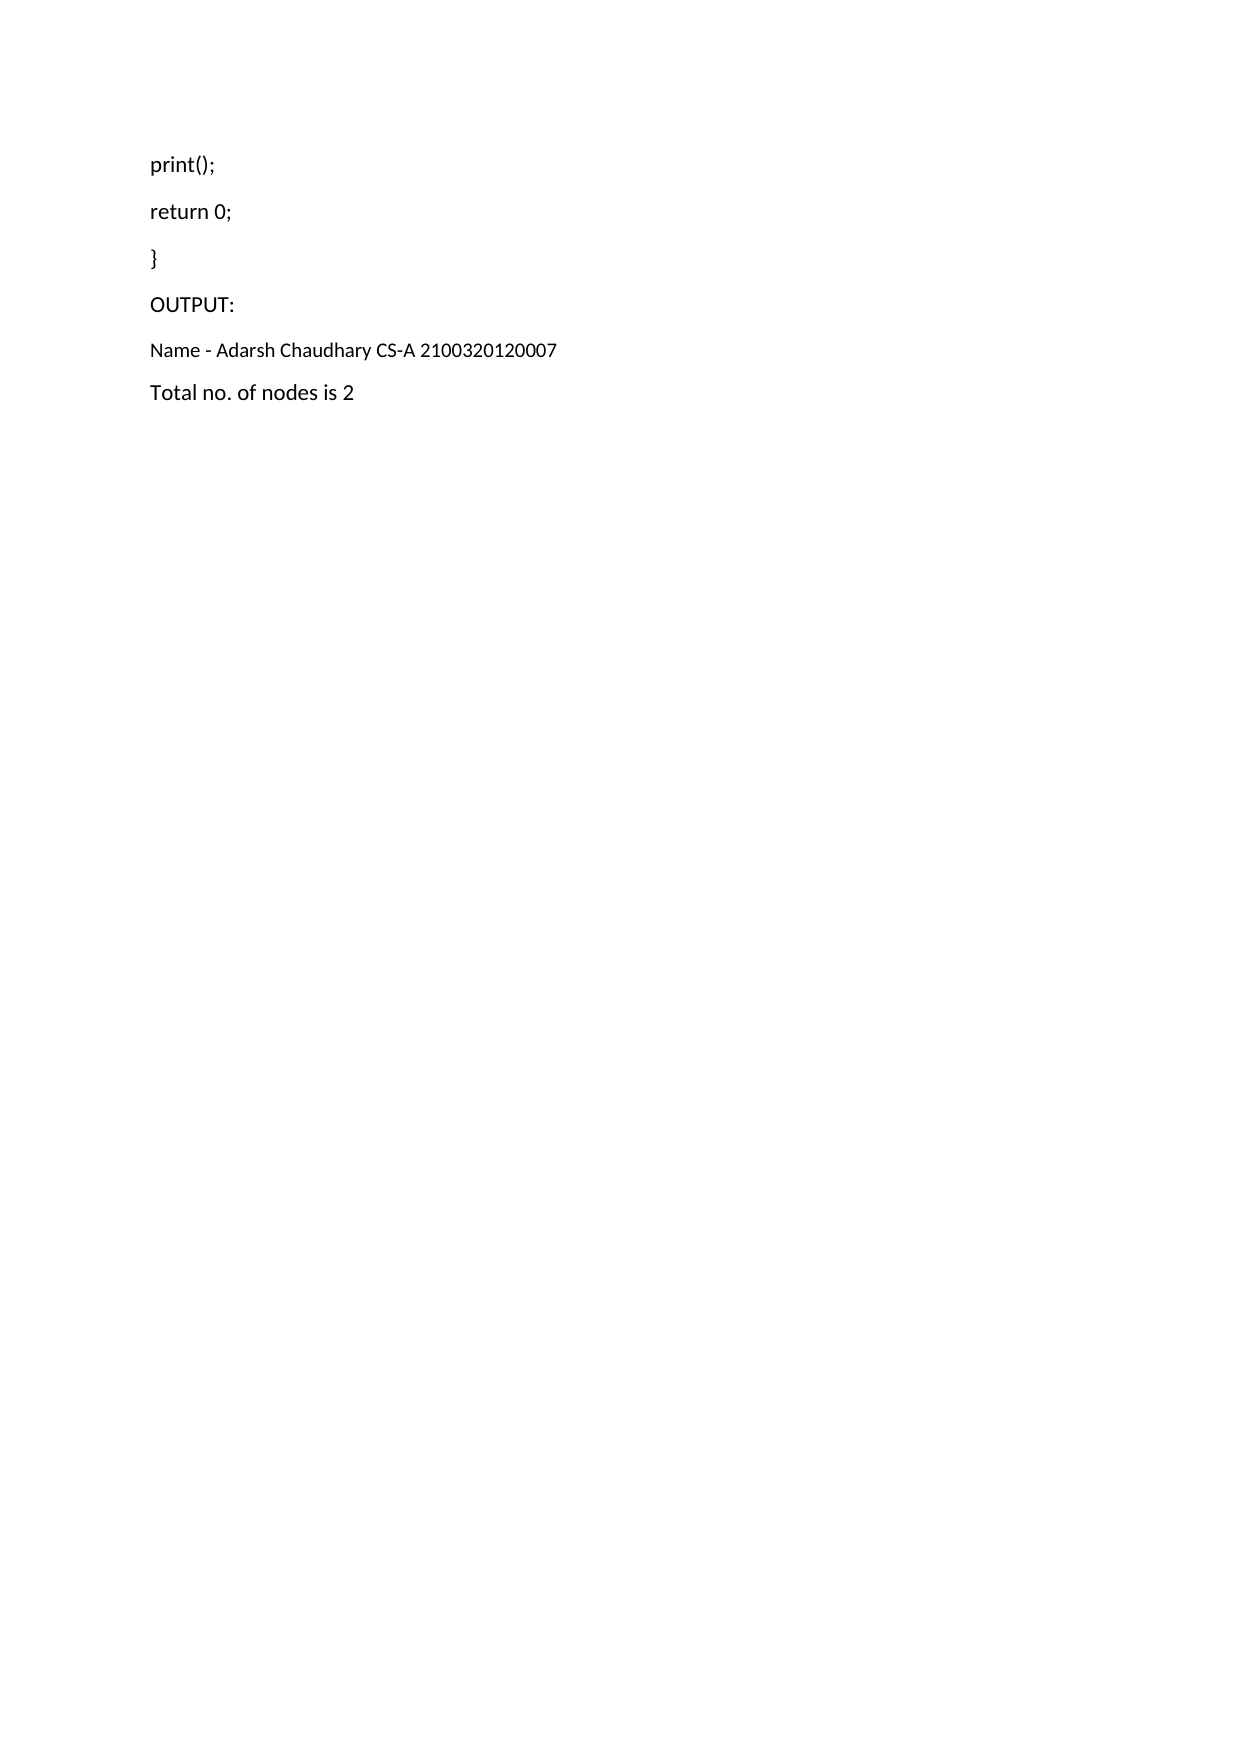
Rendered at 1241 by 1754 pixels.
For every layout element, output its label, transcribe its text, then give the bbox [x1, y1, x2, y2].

text OUTPUT: [150, 291, 1090, 319]
text print(); [150, 150, 1090, 178]
text return 0; [150, 197, 1090, 225]
text Name - Adarsh Chaudhary CS-A 2100320120007 [150, 337, 1090, 363]
text } [150, 244, 1090, 272]
text Total no. of nodes is 2 [150, 378, 1090, 407]
